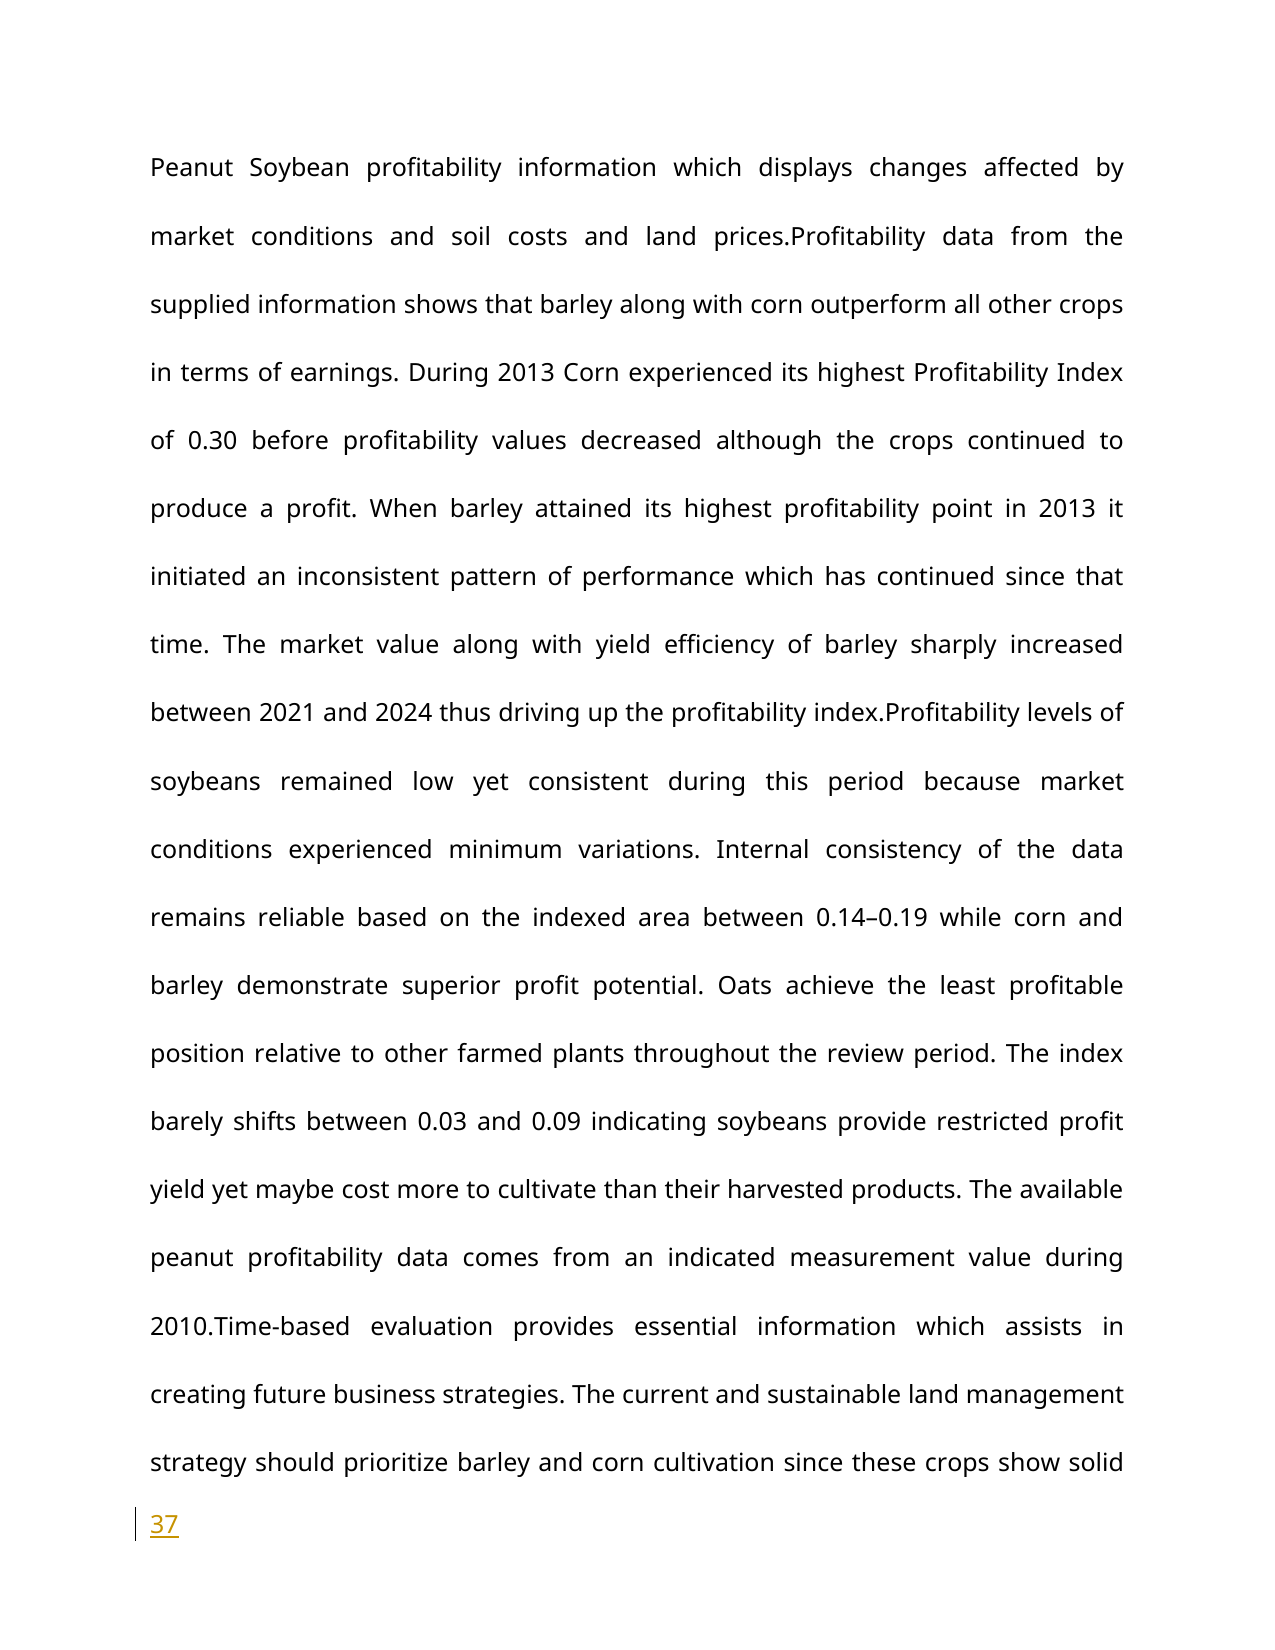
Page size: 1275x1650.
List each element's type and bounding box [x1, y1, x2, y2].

text [150, 150, 1125, 1478]
